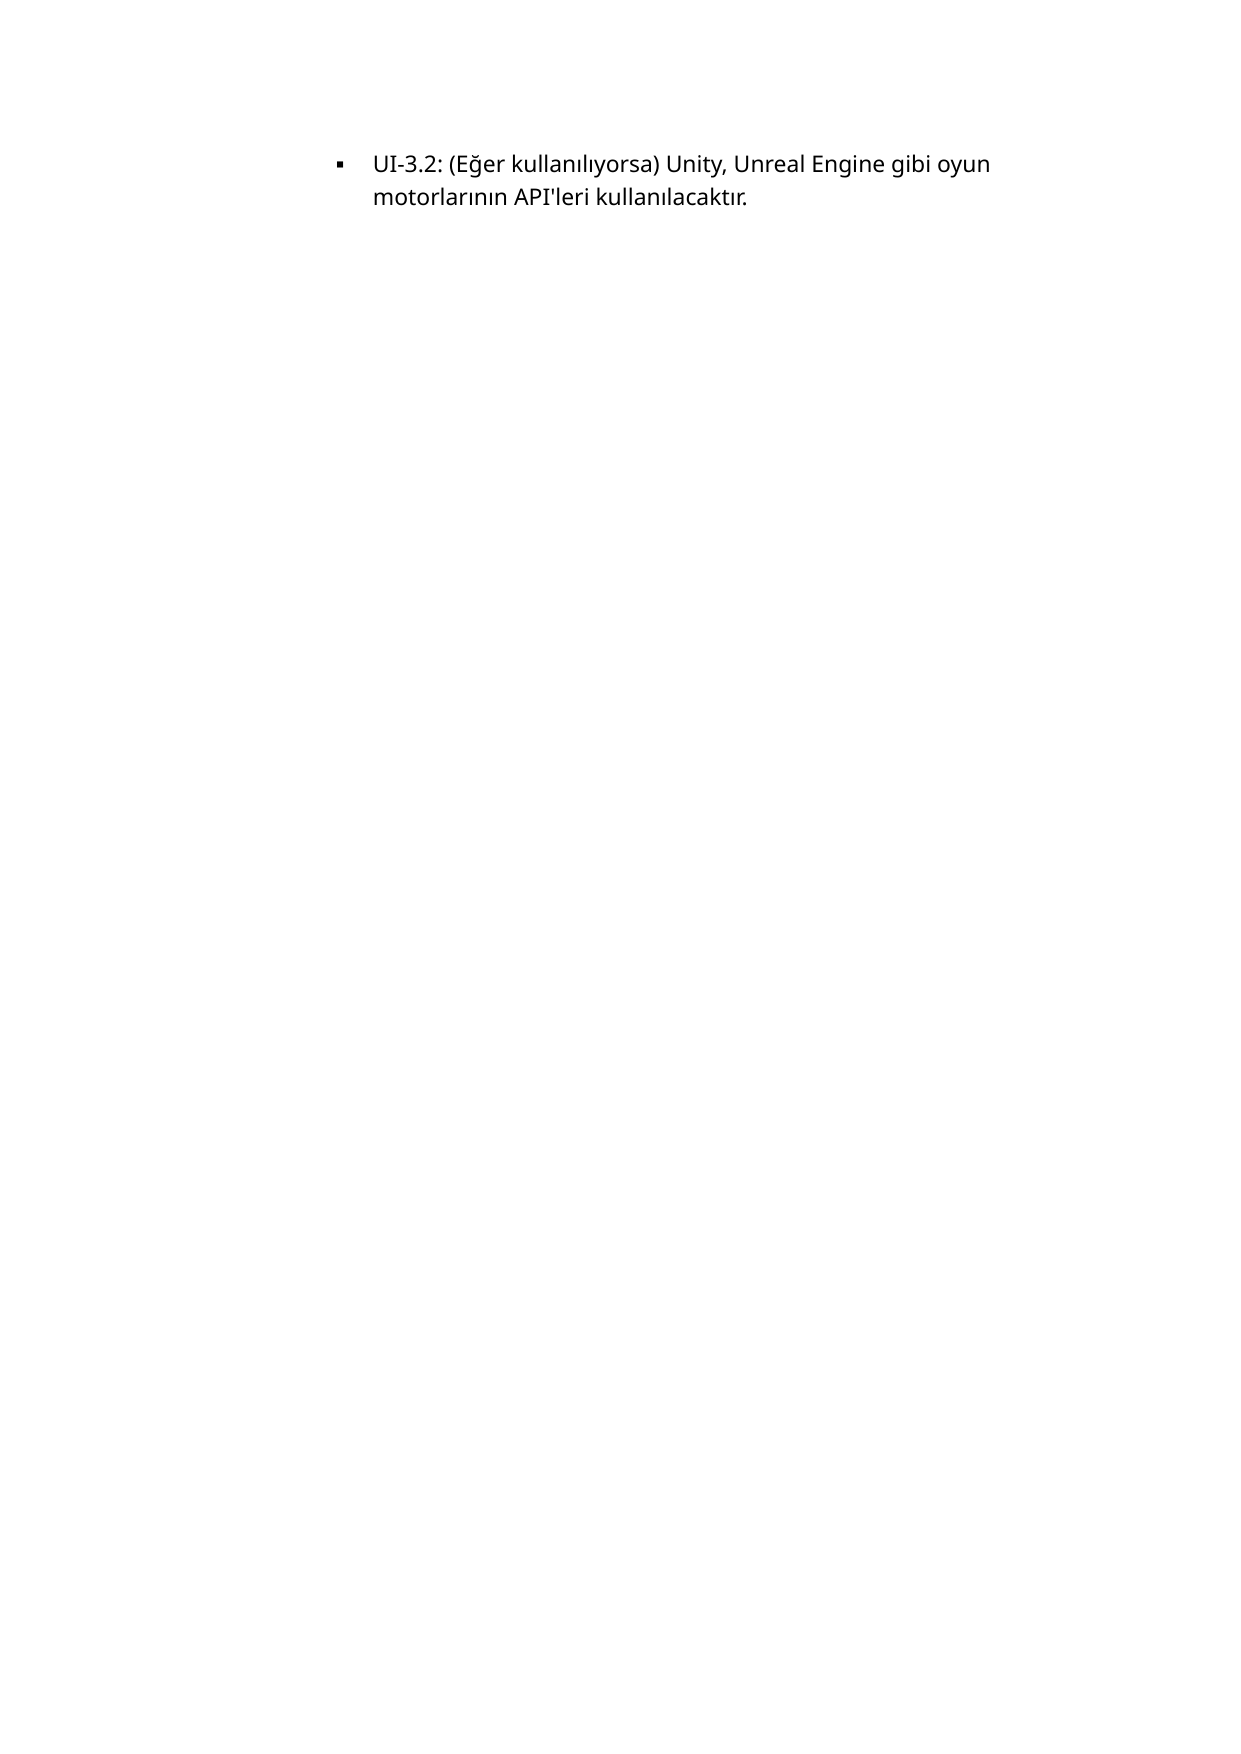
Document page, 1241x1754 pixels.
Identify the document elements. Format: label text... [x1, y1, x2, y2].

list UI-3.2: (Eğer kullanılıyorsa) Unity, Unreal Engine gibi oyun motorlarının API'leri kullanılacaktır. [335, 148, 1093, 213]
